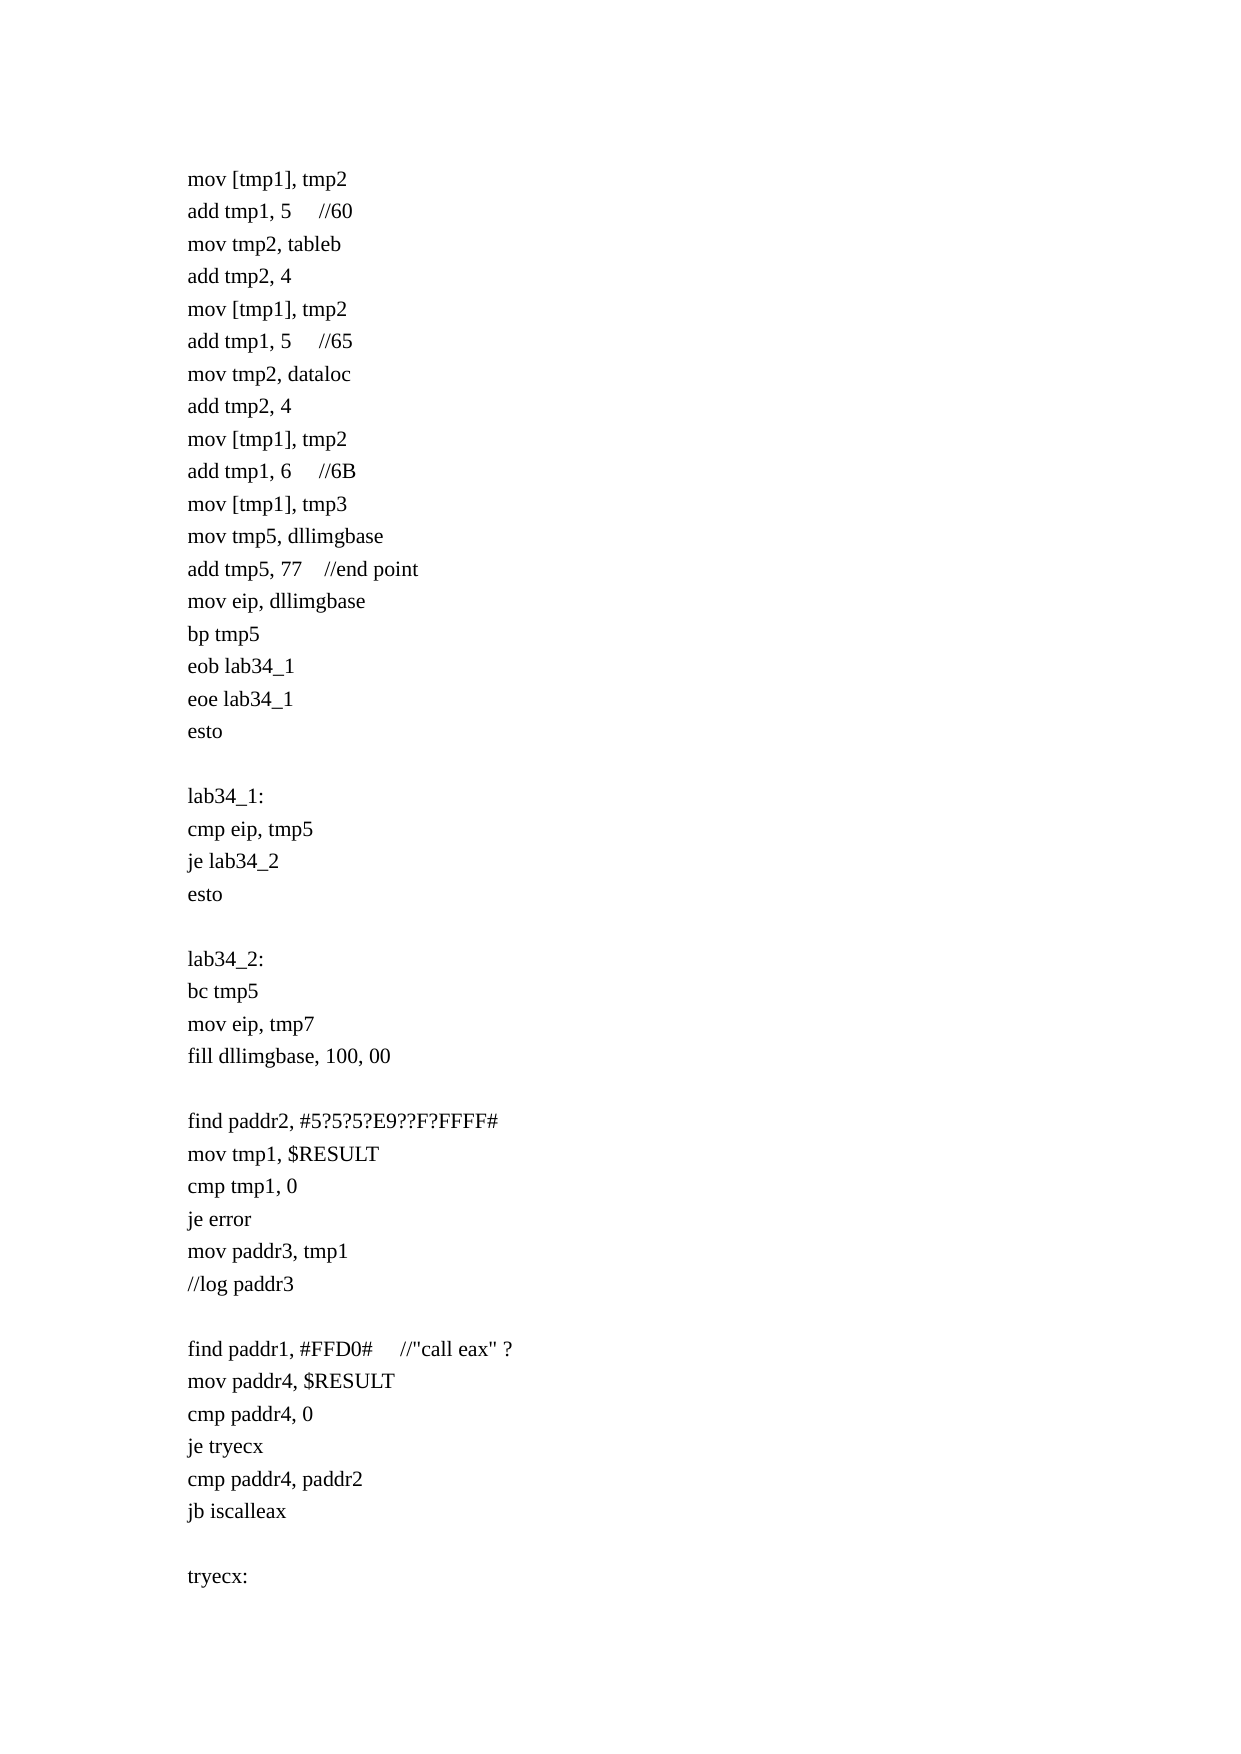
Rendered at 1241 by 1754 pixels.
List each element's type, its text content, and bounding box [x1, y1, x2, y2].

text mov tmp2, tableb [187, 227, 1053, 259]
text esto [187, 714, 1053, 747]
text bp tmp5 [187, 617, 1053, 649]
text bc tmp5 [187, 974, 1053, 1007]
text jb iscalleax [187, 1494, 1053, 1527]
text mov paddr3, tmp1 [187, 1234, 1053, 1267]
text lab34_1: [187, 779, 1053, 812]
text mov eip, dllimgbase [187, 584, 1053, 617]
text //log paddr3 [187, 1267, 1053, 1299]
text mov paddr4, $RESULT [187, 1364, 1053, 1397]
text cmp paddr4, 0 [187, 1397, 1053, 1429]
text je lab34_2 [187, 844, 1053, 877]
text add tmp1, 6 //6B [187, 454, 1053, 487]
text mov [tmp1], tmp2 [187, 292, 1053, 324]
text mov tmp1, $RESULT [187, 1137, 1053, 1169]
text fill dllimgbase, 100, 00 [187, 1039, 1053, 1072]
text add tmp2, 4 [187, 259, 1053, 292]
text je error [187, 1202, 1053, 1234]
text add tmp2, 4 [187, 389, 1053, 422]
text mov eip, tmp7 [187, 1007, 1053, 1039]
text mov [tmp1], tmp3 [187, 487, 1053, 519]
text eoe lab34_1 [187, 682, 1053, 714]
text eob lab34_1 [187, 649, 1053, 682]
text mov [tmp1], tmp2 [187, 422, 1053, 454]
text esto [187, 877, 1053, 909]
text je tryecx [187, 1429, 1053, 1462]
text find paddr1, #FFD0# //"call eax" ? [187, 1332, 1053, 1364]
text cmp paddr4, paddr2 [187, 1462, 1053, 1494]
text lab34_2: [187, 942, 1053, 974]
text cmp eip, tmp5 [187, 812, 1053, 844]
text add tmp1, 5 //65 [187, 324, 1053, 357]
text mov tmp5, dllimgbase [187, 519, 1053, 552]
text tryecx: [187, 1559, 1053, 1592]
text mov [tmp1], tmp2 [187, 162, 1053, 194]
text cmp tmp1, 0 [187, 1169, 1053, 1202]
text mov tmp2, dataloc [187, 357, 1053, 389]
text find paddr2, #5?5?5?E9??F?FFFF# [187, 1104, 1053, 1137]
text add tmp5, 77 //end point [187, 552, 1053, 584]
text add tmp1, 5 //60 [187, 194, 1053, 227]
